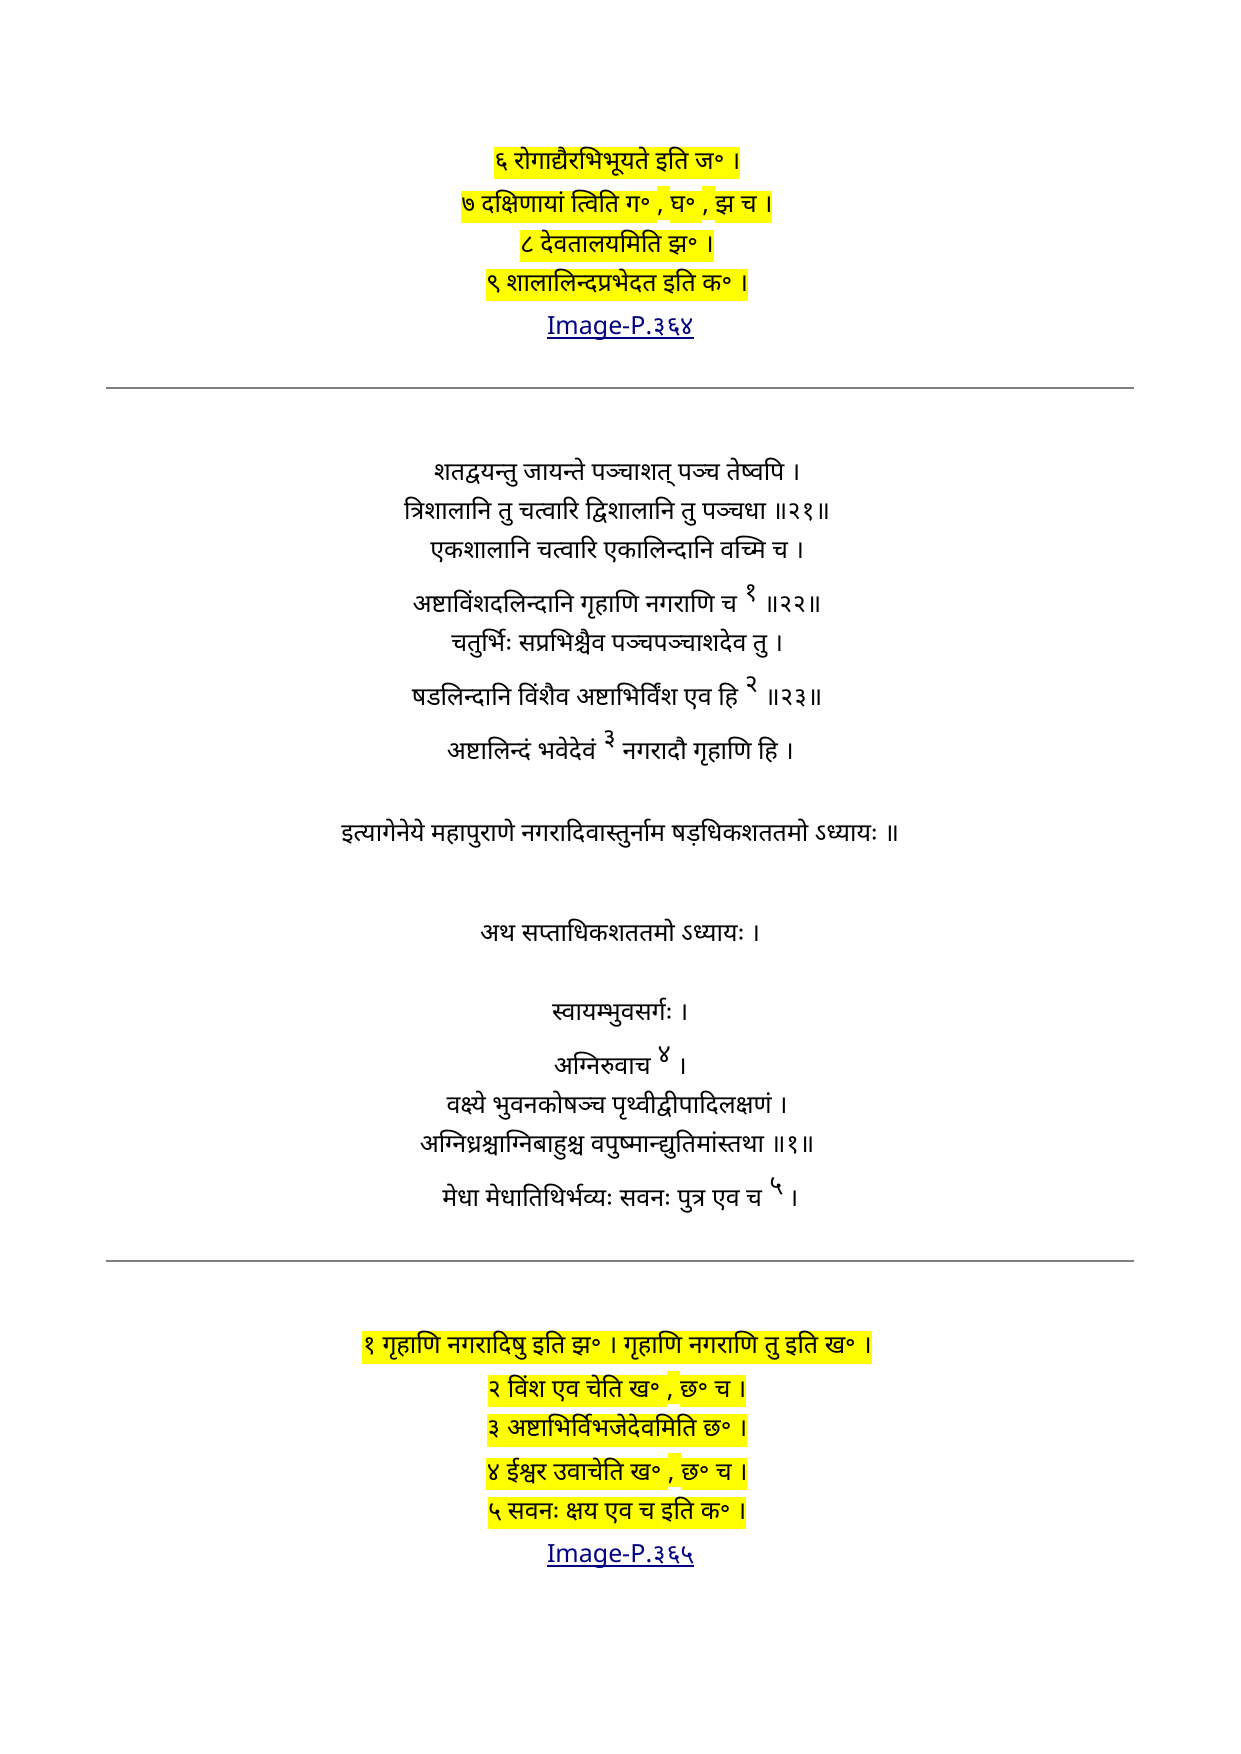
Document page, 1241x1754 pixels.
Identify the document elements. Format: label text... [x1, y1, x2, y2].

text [106, 147, 1134, 345]
text अथ सप्ताधिकशततमो ऽध्यायः । [106, 918, 1134, 951]
text शतद्वयन्तु जायन्ते पञ्चाशत् पञ्च तेष्वपि । त्रिशालानि तु चत्वारि द्विशालानि तु पञ्चधा ॥२१॥ एकशालानि चत्वारि एकालिन्दानि वच्मि च । अष्टाविंशदलिन्दानि गृहाणि नगराणि च १ ॥२२॥ चतुर्भिः सप्रभिश्चैव पञ्चपञ्चाशदेव तु । षडलिन्दानि विंशैव अष्टाभिर्विंश एव हि २ ॥२३॥ अष्टालिन्दं भवेदेवं ३ नगरादौ गृहाणि हि । [106, 417, 1134, 769]
text स्वायम्भुवसर्गः । अग्निरुवाच ४ । वक्ष्ये भुवनकोषञ्च पृथ्वीद्वीपादिलक्षणं । अग्निध्रश्चाग्निबाहुश्च वपुष्मान्द्युतिमांस्तथा ॥१॥ मेधा मेधातिथिर्भव्यः सवनः पुत्र एव च ५ । [106, 958, 1134, 1217]
text इत्यागेनेये महापुराणे नगरादिवास्तुर्नाम षड़धिकशततमो ऽध्यायः ॥ [106, 778, 1134, 851]
text १ गृहाणि नगरादिषु इति झ॰ । गृहाणि नगराणि तु इति ख॰ । २ विंश एव चेति ख॰ , छ॰ च । ३ अष्टाभिर्विभजेदेवमिति छ॰ । ४ ईश्वर उवाचेति ख॰ , छ॰ च । ५ सवनः क्षय एव च इति क॰ । Image-P.३६५ [106, 1291, 1134, 1573]
